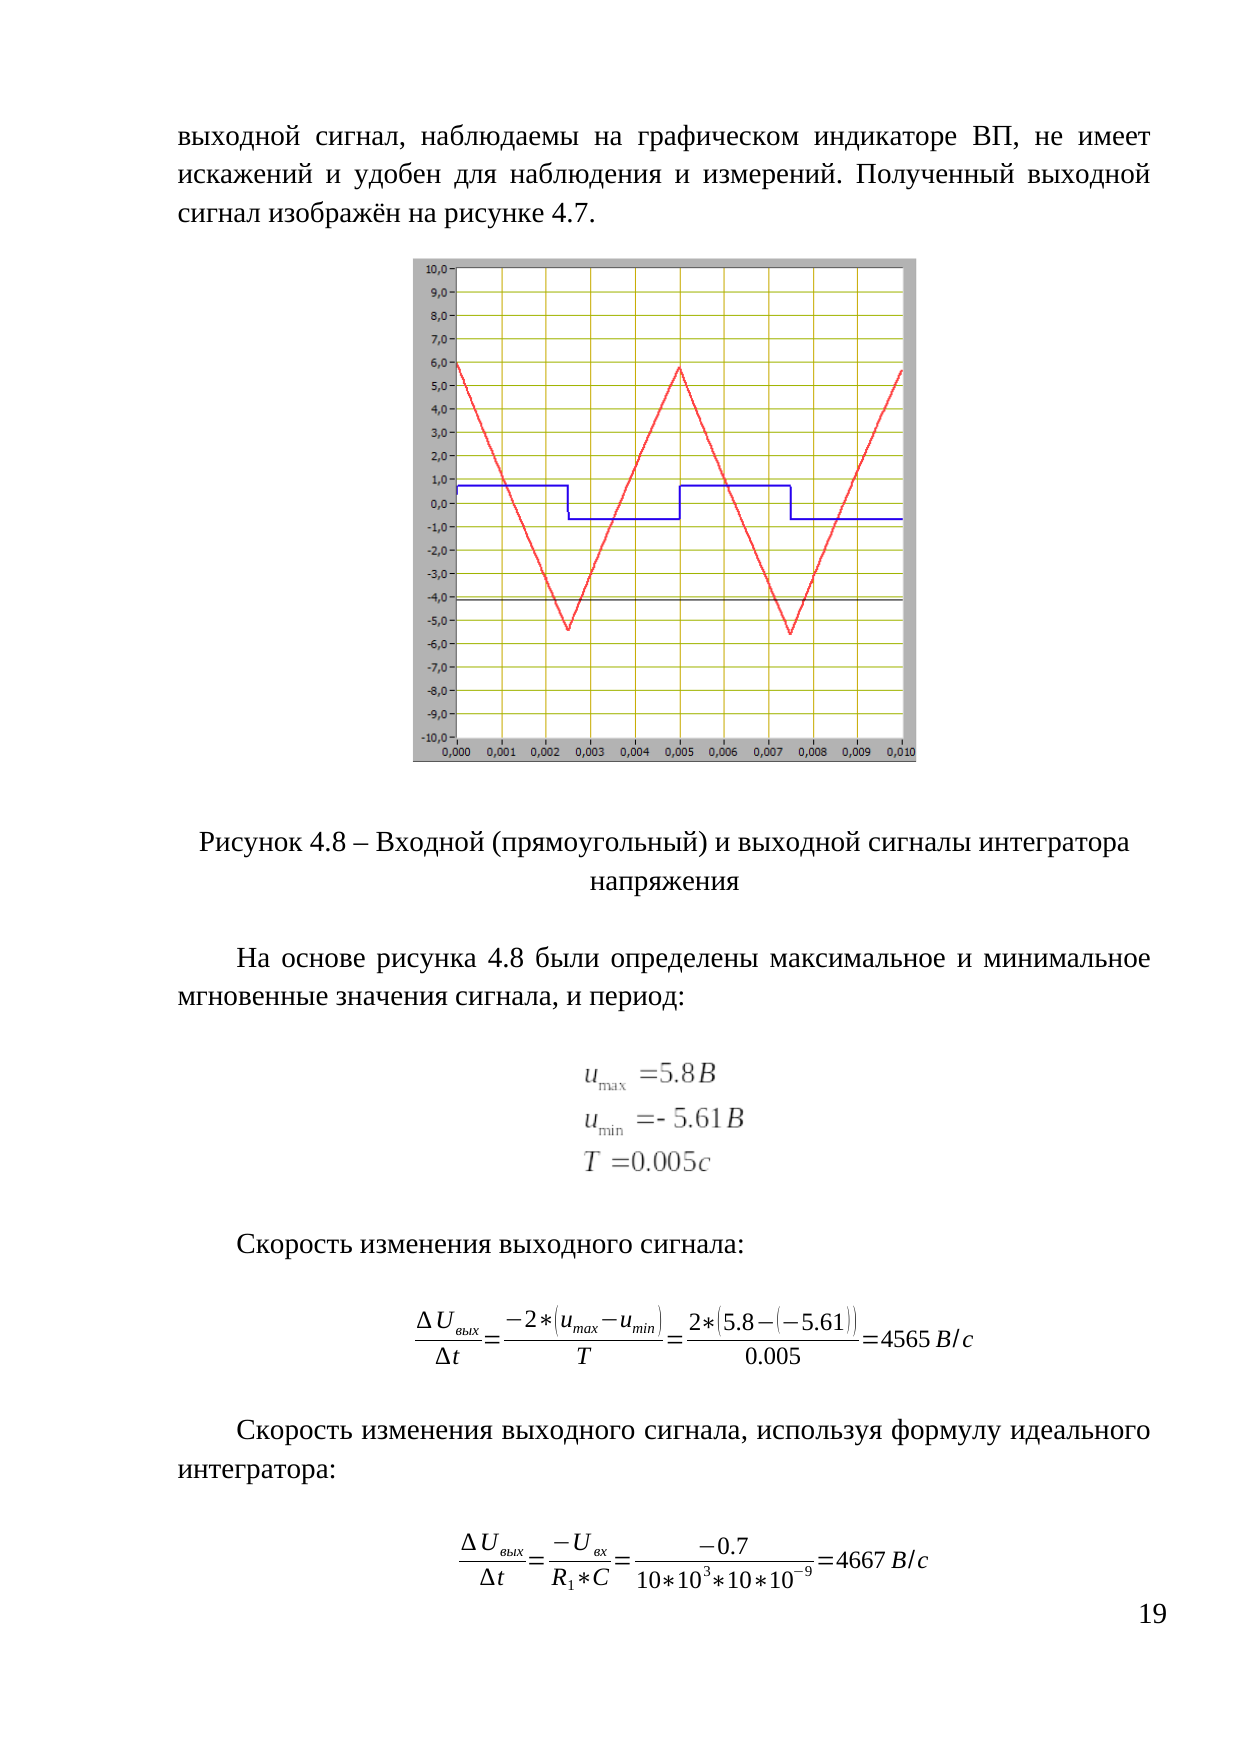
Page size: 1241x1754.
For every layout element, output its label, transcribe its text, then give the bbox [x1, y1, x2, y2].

picture [412, 258, 917, 762]
text Скорость изменения выходного сигнала: [177, 1227, 1152, 1260]
text На основе рисунка 4.8 были определены максимальное и минимальное мгновенные значения сигнала, и период: [177, 940, 1152, 1012]
text Скорость изменения выходного сигнала, используя формулу идеального интегратора: [177, 1412, 1152, 1484]
text Рисунок 4.8 – Входной (прямоугольный) и выходной сигналы интегратора напряжения [177, 824, 1152, 896]
